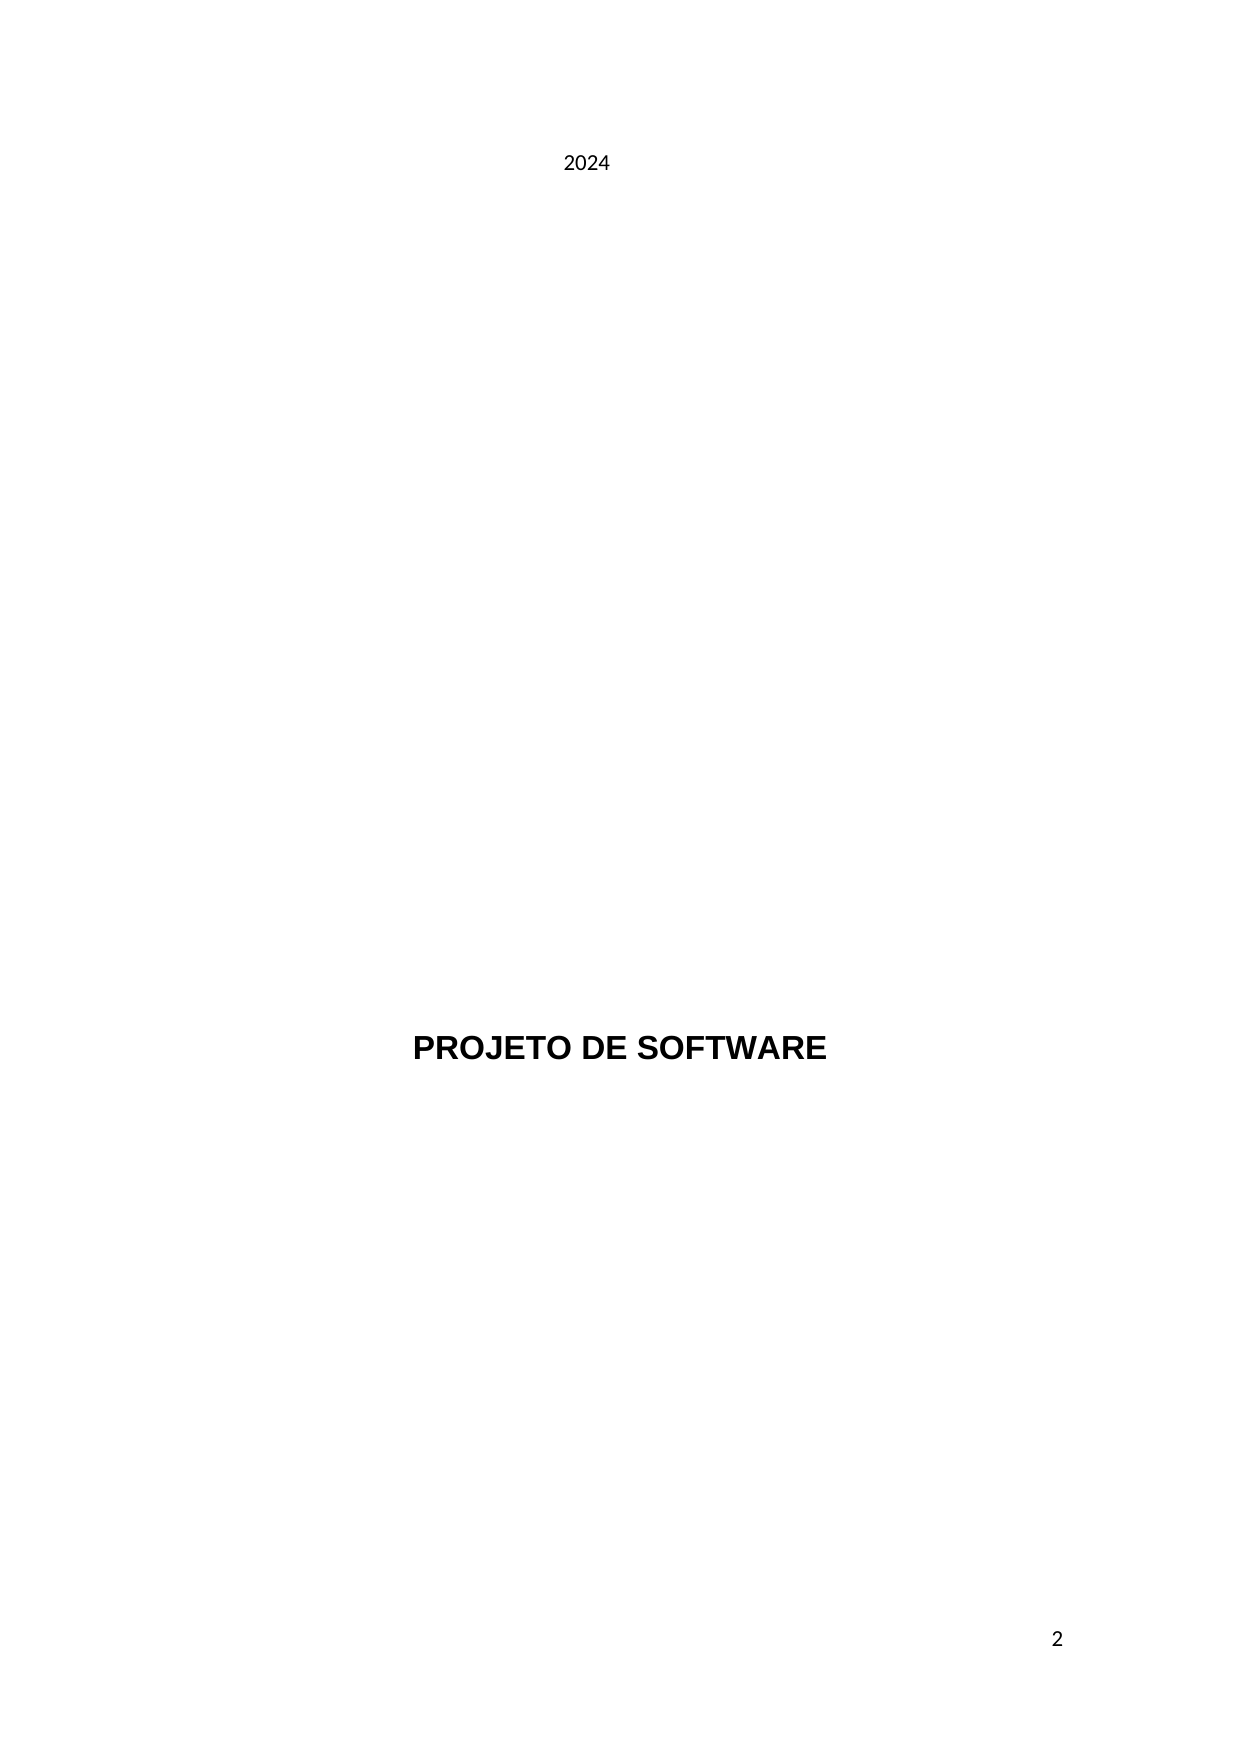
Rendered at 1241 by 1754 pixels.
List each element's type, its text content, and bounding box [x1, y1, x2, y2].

text 2024 [177, 148, 1063, 176]
